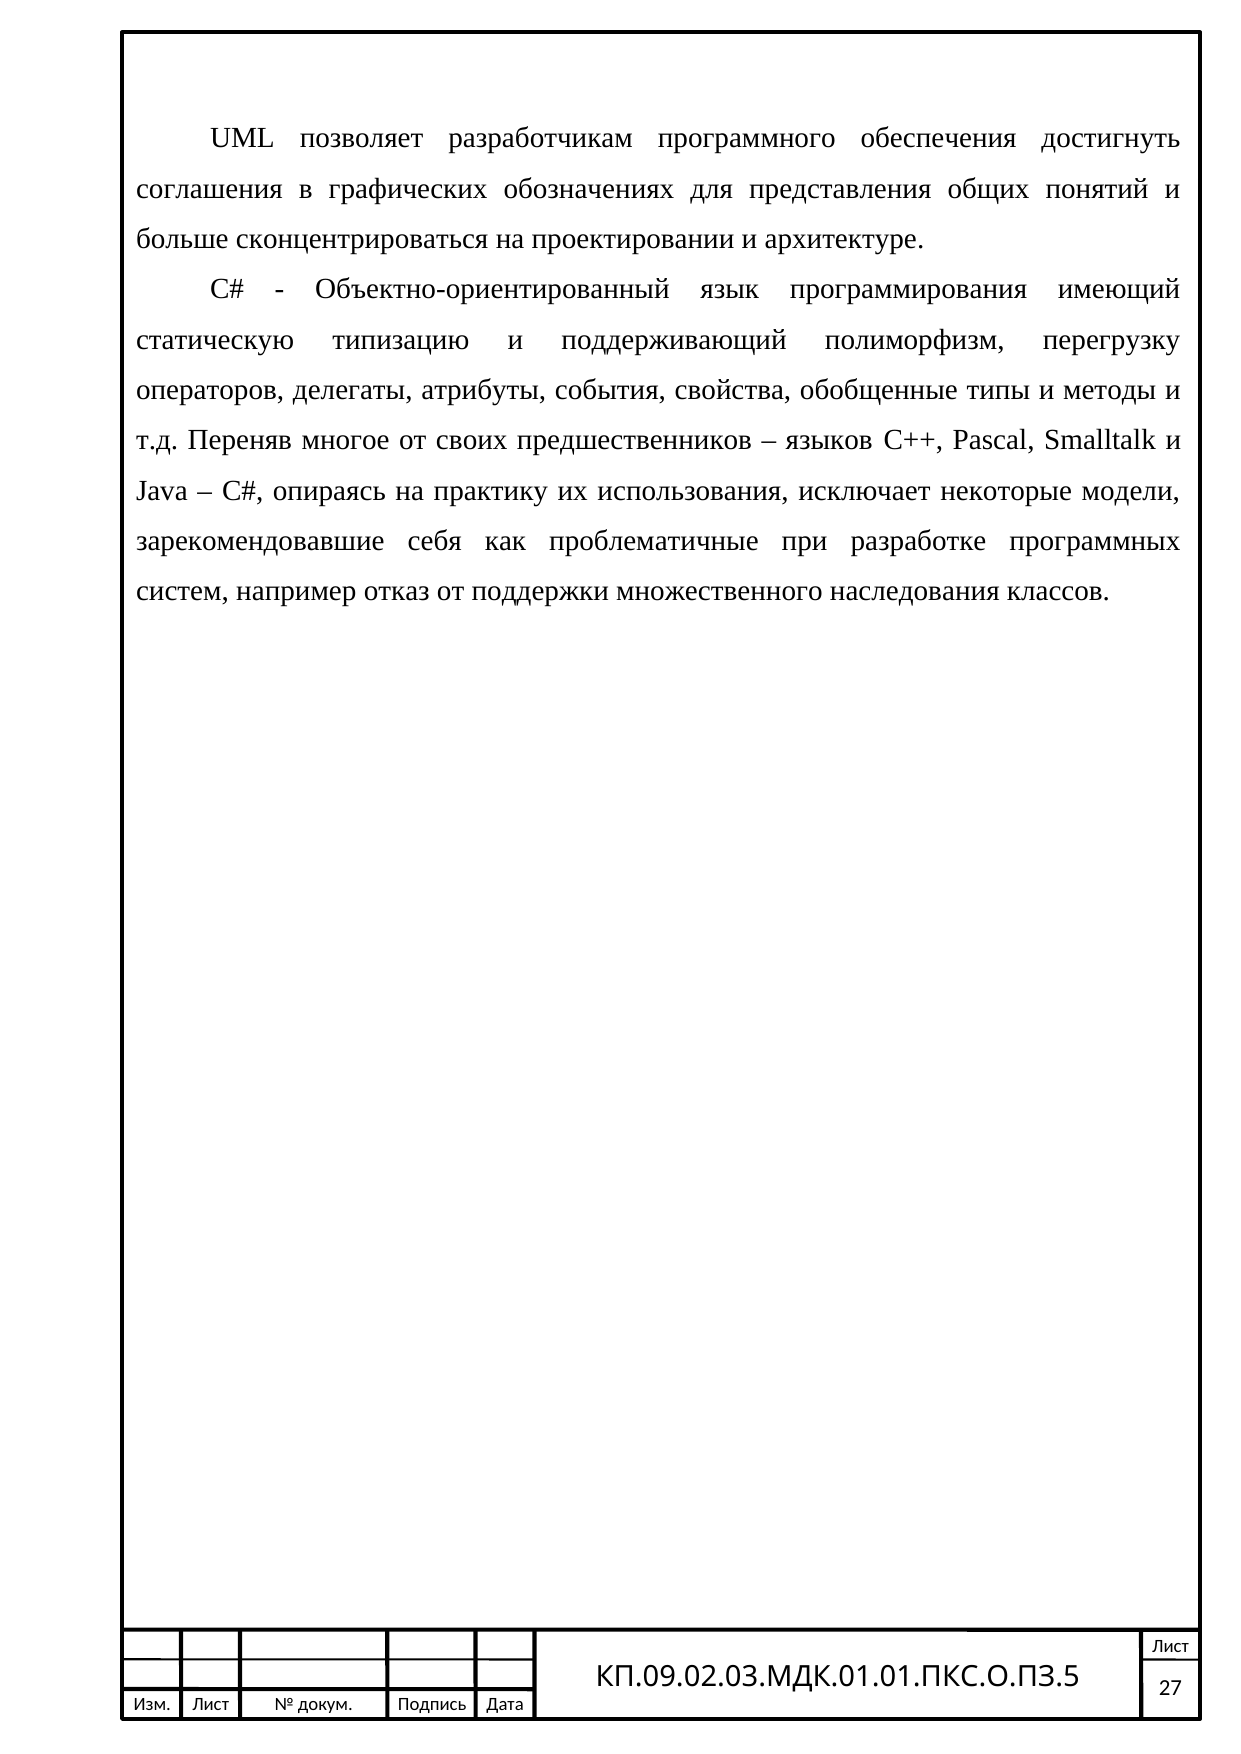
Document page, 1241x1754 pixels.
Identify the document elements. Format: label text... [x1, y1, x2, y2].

text C# - Объектно-ориентированный язык программирования имеющий статическую типизацию и поддерживающий полиморфизм, перегрузку операторов, делегаты, атрибуты, события, свойства, обобщенные типы и методы и т.д. Переняв многое от своих предшественников – языков C++, Pascal, Smalltalk и Java – C#, опираясь на практику их использования, исключает некоторые модели, зарекомендовавшие себя как проблематичные при разработке программных систем, например отказ от поддержки множественного наследования классов. [136, 272, 1181, 607]
text UML позволяет разработчикам программного обеспечения достигнуть соглашения в графических обозначениях для представления общих понятий и больше сконцентрироваться на проектировании и архитектуре. [136, 121, 1181, 255]
